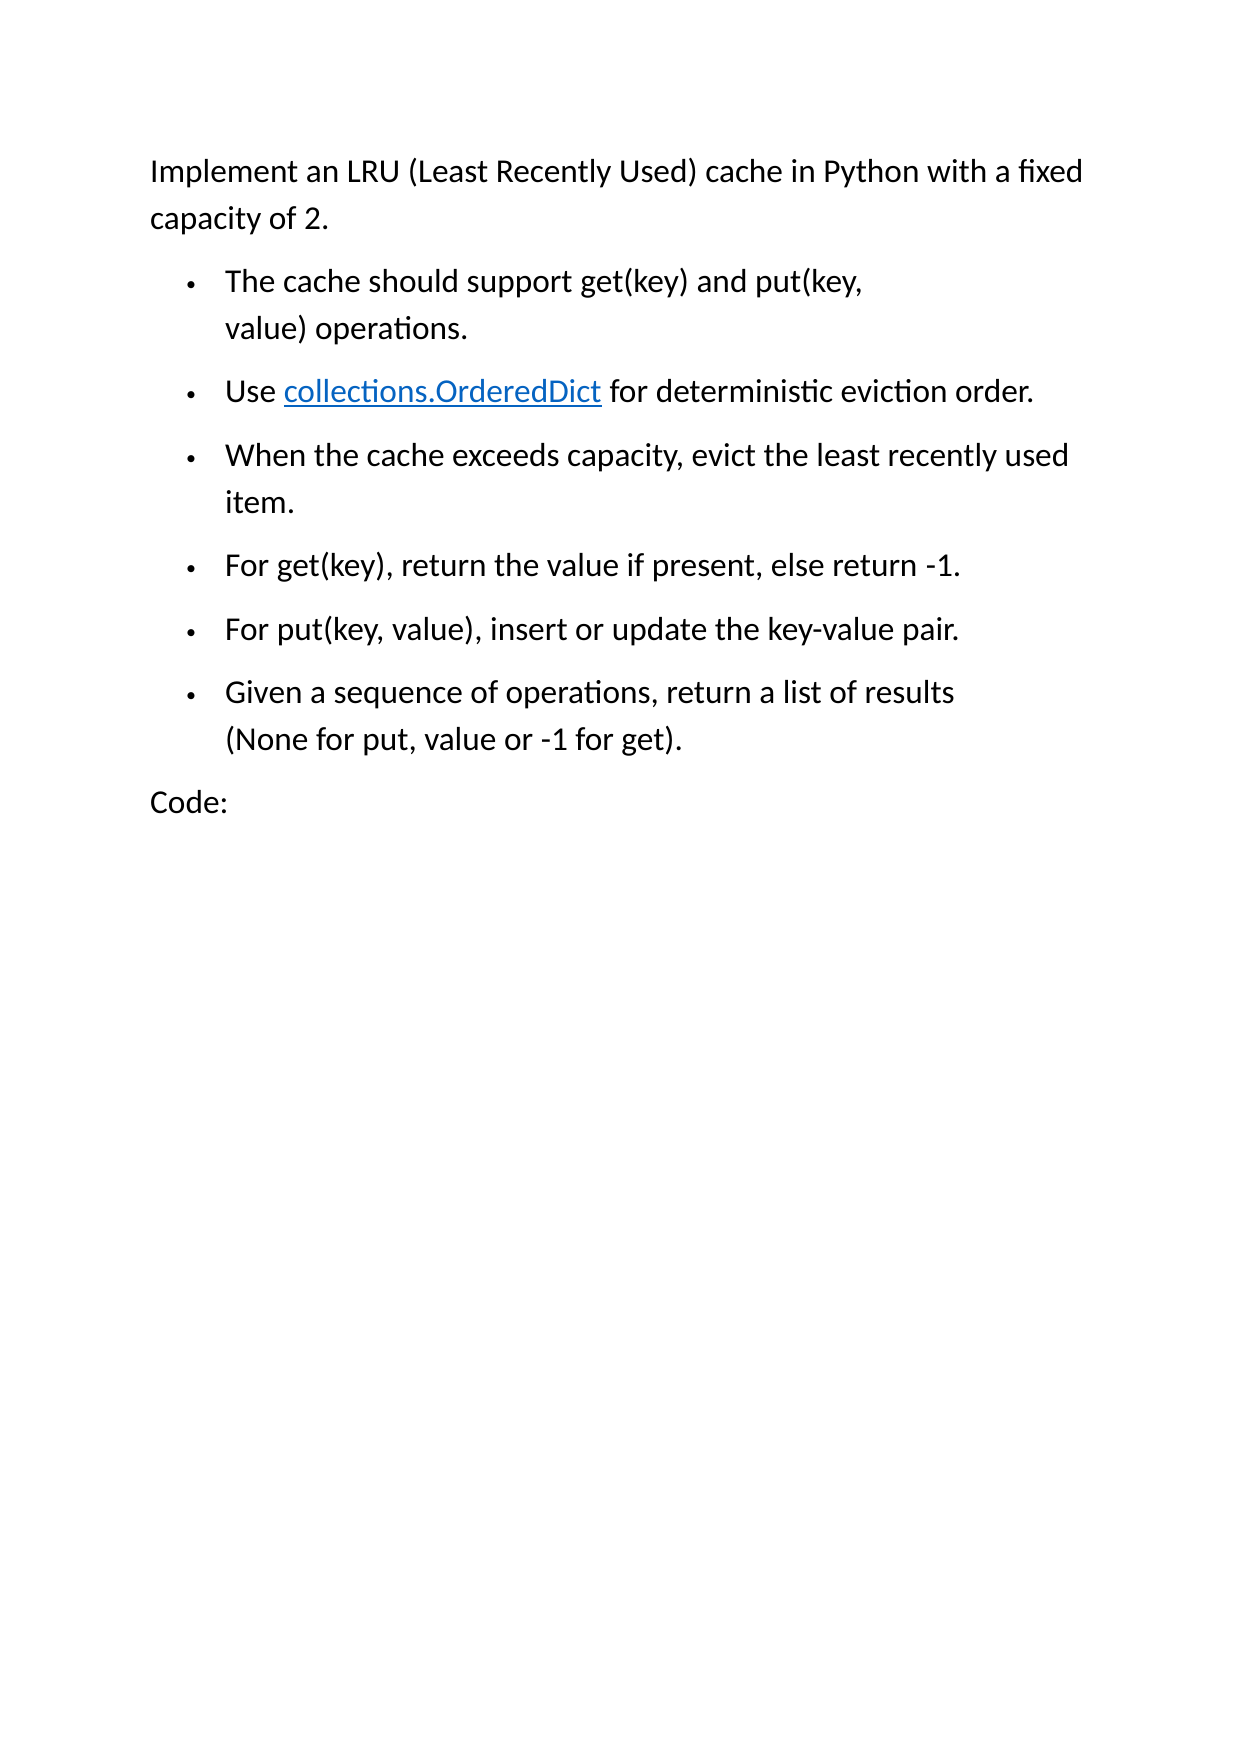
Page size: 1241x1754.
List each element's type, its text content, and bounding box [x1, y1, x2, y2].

list The cache should support get(key) and put(key, value) operations. [187, 260, 1090, 348]
list For put(key, value), insert or update the key-value pair. [187, 607, 1090, 648]
list When the cache exceeds capacity, evict the least recently used item. [187, 434, 1090, 521]
text Implement an LRU (Least Recently Used) cache in Python with a fixed capacity of 2. [150, 150, 1090, 237]
text Code: [150, 781, 1090, 822]
list Given a sequence of operations, return a list of results (None for put, value or -1 for get). [187, 671, 1090, 758]
list Use collections.OrderedDict for deterministic eviction order. [187, 370, 1090, 411]
list For get(key), return the value if present, else return -1. [187, 544, 1090, 585]
